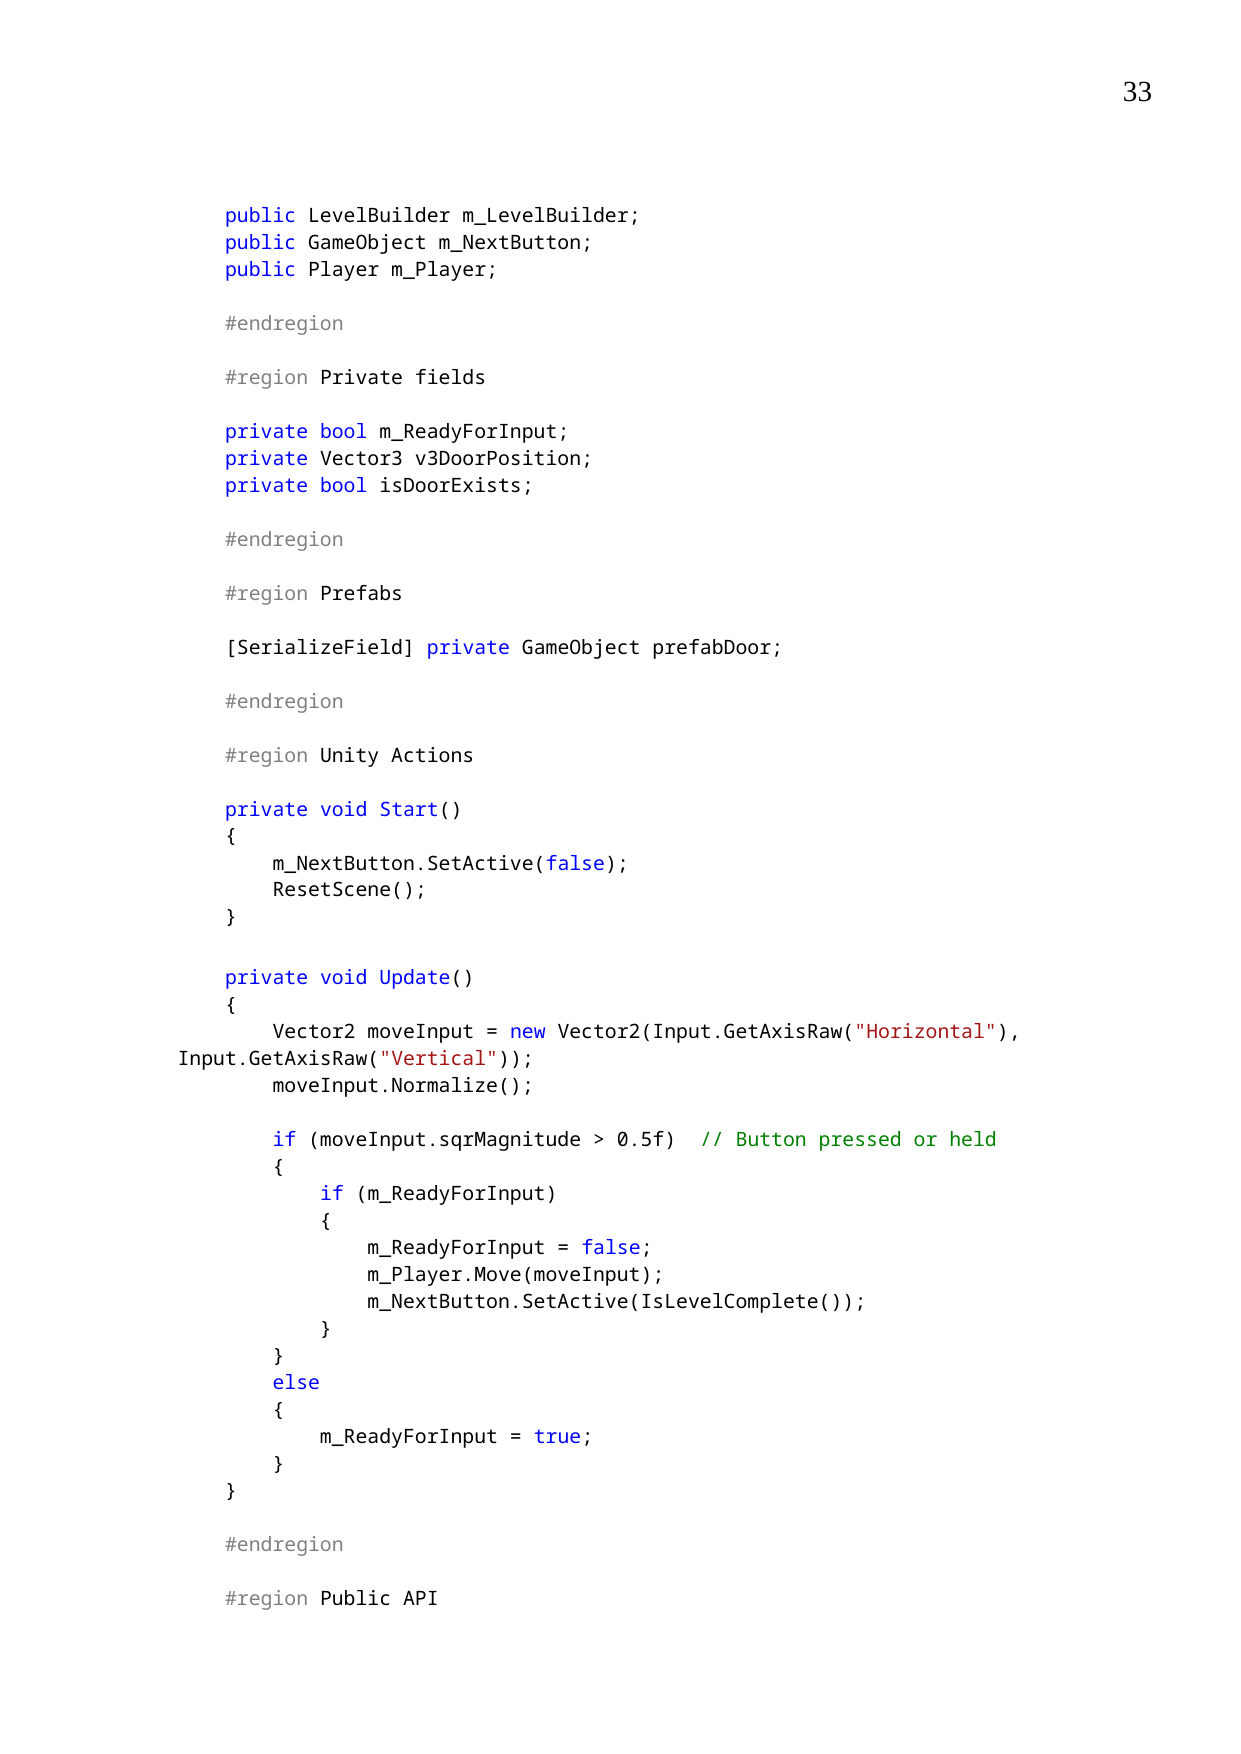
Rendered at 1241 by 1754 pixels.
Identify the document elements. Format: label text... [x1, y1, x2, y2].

text public Player m_Player; [177, 255, 1152, 282]
text #region Prefabs [177, 579, 1152, 606]
text } [177, 903, 1152, 930]
text public GameObject m_NextButton; [177, 228, 1152, 255]
text #region Private fields [177, 363, 1152, 390]
text public LevelBuilder m_LevelBuilder; [177, 201, 1152, 228]
text { [177, 990, 1152, 1017]
text private void Update() [177, 963, 1152, 990]
text #endregion [177, 309, 1152, 336]
text private bool m_ReadyForInput; [177, 417, 1152, 444]
text private void Start() [177, 795, 1152, 822]
text { [177, 822, 1152, 849]
text } [177, 1449, 1152, 1476]
text private Vector3 v3DoorPosition; [177, 444, 1152, 471]
text m_ReadyForInput = true; [177, 1422, 1152, 1449]
text Vector2 moveInput = new Vector2(Input.GetAxisRaw("Horizontal"), Input.GetAxisRaw("Vertical")); [177, 1017, 1152, 1071]
text m_ReadyForInput = false; [177, 1233, 1152, 1260]
text else [177, 1368, 1152, 1395]
text if (moveInput.sqrMagnitude > 0.5f) // Button pressed or held [177, 1125, 1152, 1152]
text } [177, 1476, 1152, 1503]
text #endregion [177, 1530, 1152, 1557]
text m_Player.Move(moveInput); [177, 1260, 1152, 1287]
text #endregion [177, 525, 1152, 552]
text [SerializeField] private GameObject prefabDoor; [177, 633, 1152, 660]
text { [177, 1152, 1152, 1179]
text m_NextButton.SetActive(false); [177, 849, 1152, 876]
text #endregion [177, 687, 1152, 714]
text } [177, 1341, 1152, 1368]
text moveInput.Normalize(); [177, 1071, 1152, 1098]
text #region Unity Actions [177, 741, 1152, 768]
text ResetScene(); [177, 876, 1152, 903]
text } [177, 1314, 1152, 1341]
text #region Public API [177, 1584, 1152, 1611]
text { [177, 1395, 1152, 1422]
text private bool isDoorExists; [177, 471, 1152, 498]
text if (m_ReadyForInput) [177, 1179, 1152, 1206]
text { [177, 1206, 1152, 1233]
text m_NextButton.SetActive(IsLevelComplete()); [177, 1287, 1152, 1314]
